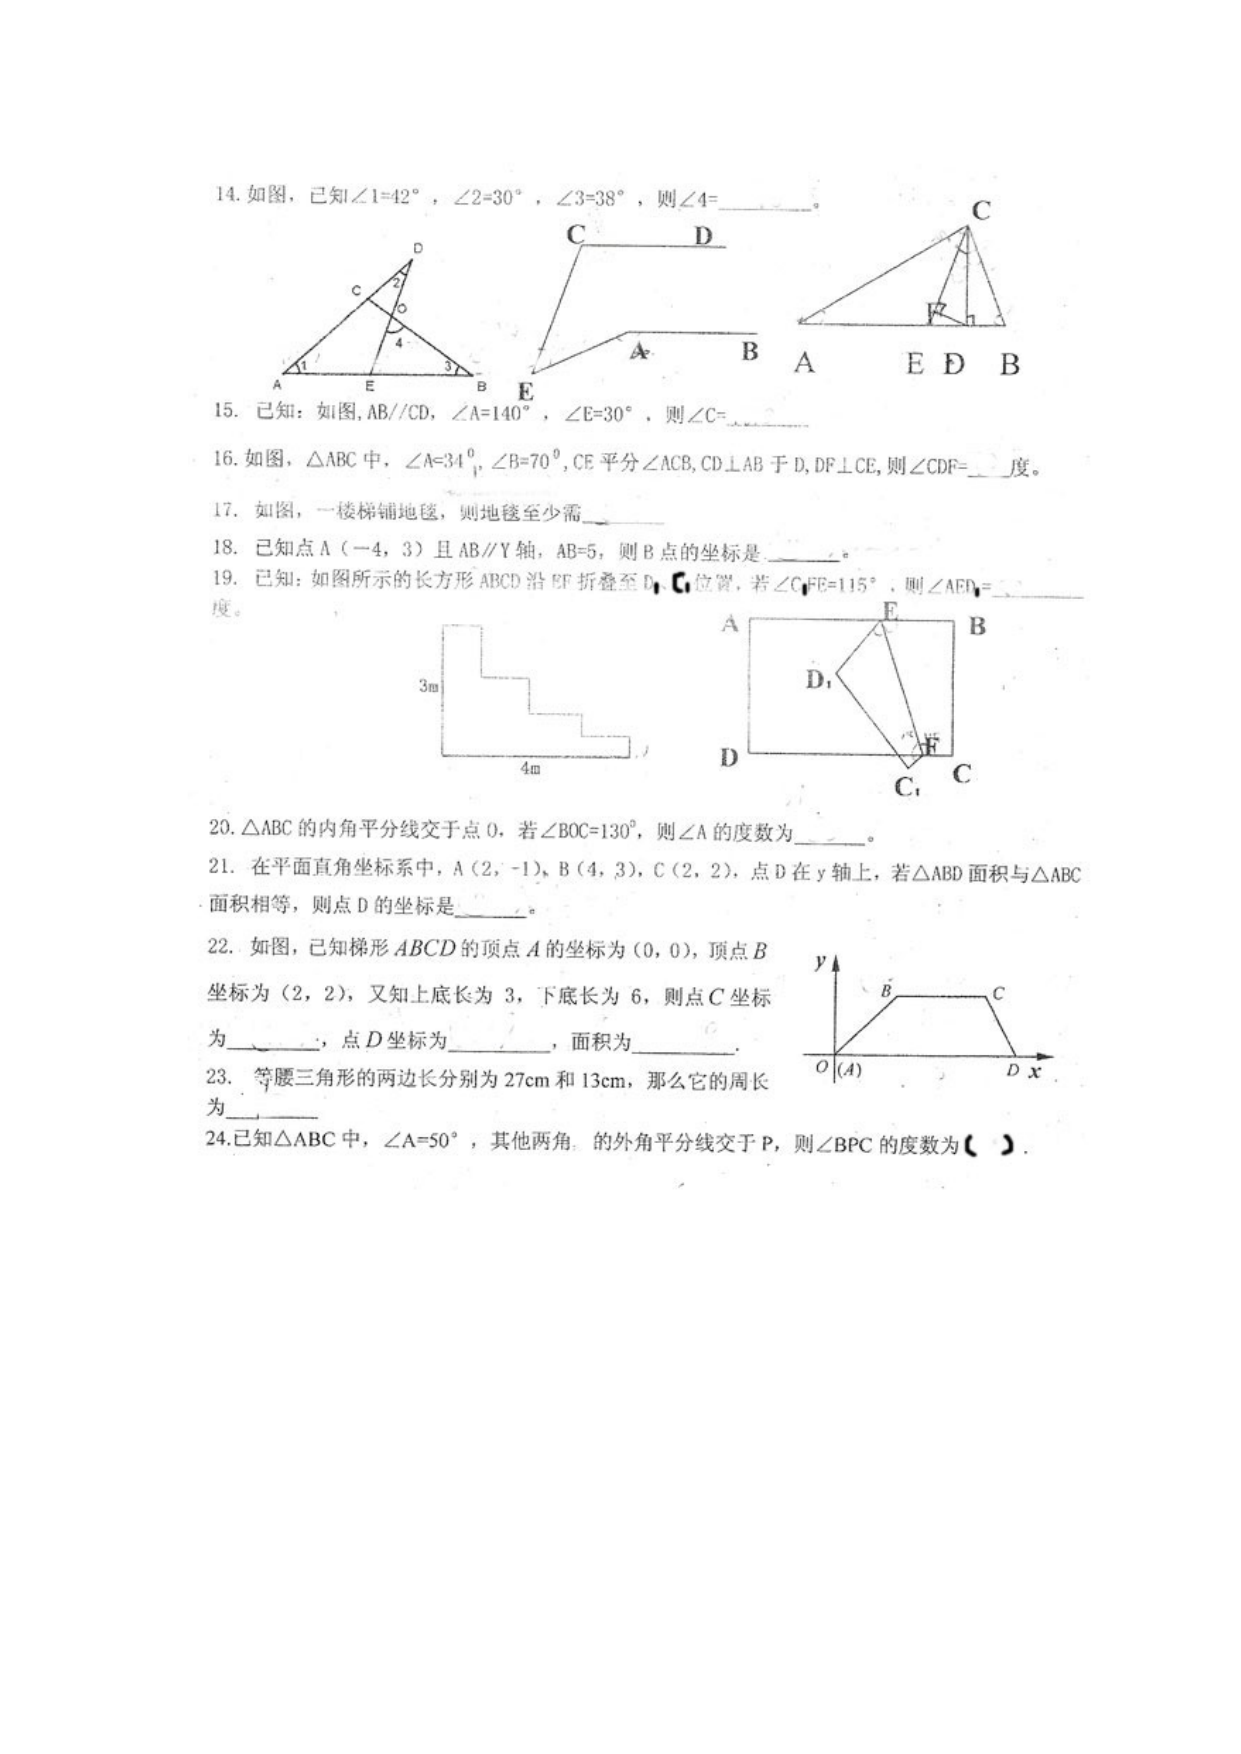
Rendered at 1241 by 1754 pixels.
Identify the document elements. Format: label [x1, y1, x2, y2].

picture [187, 162, 1091, 1191]
